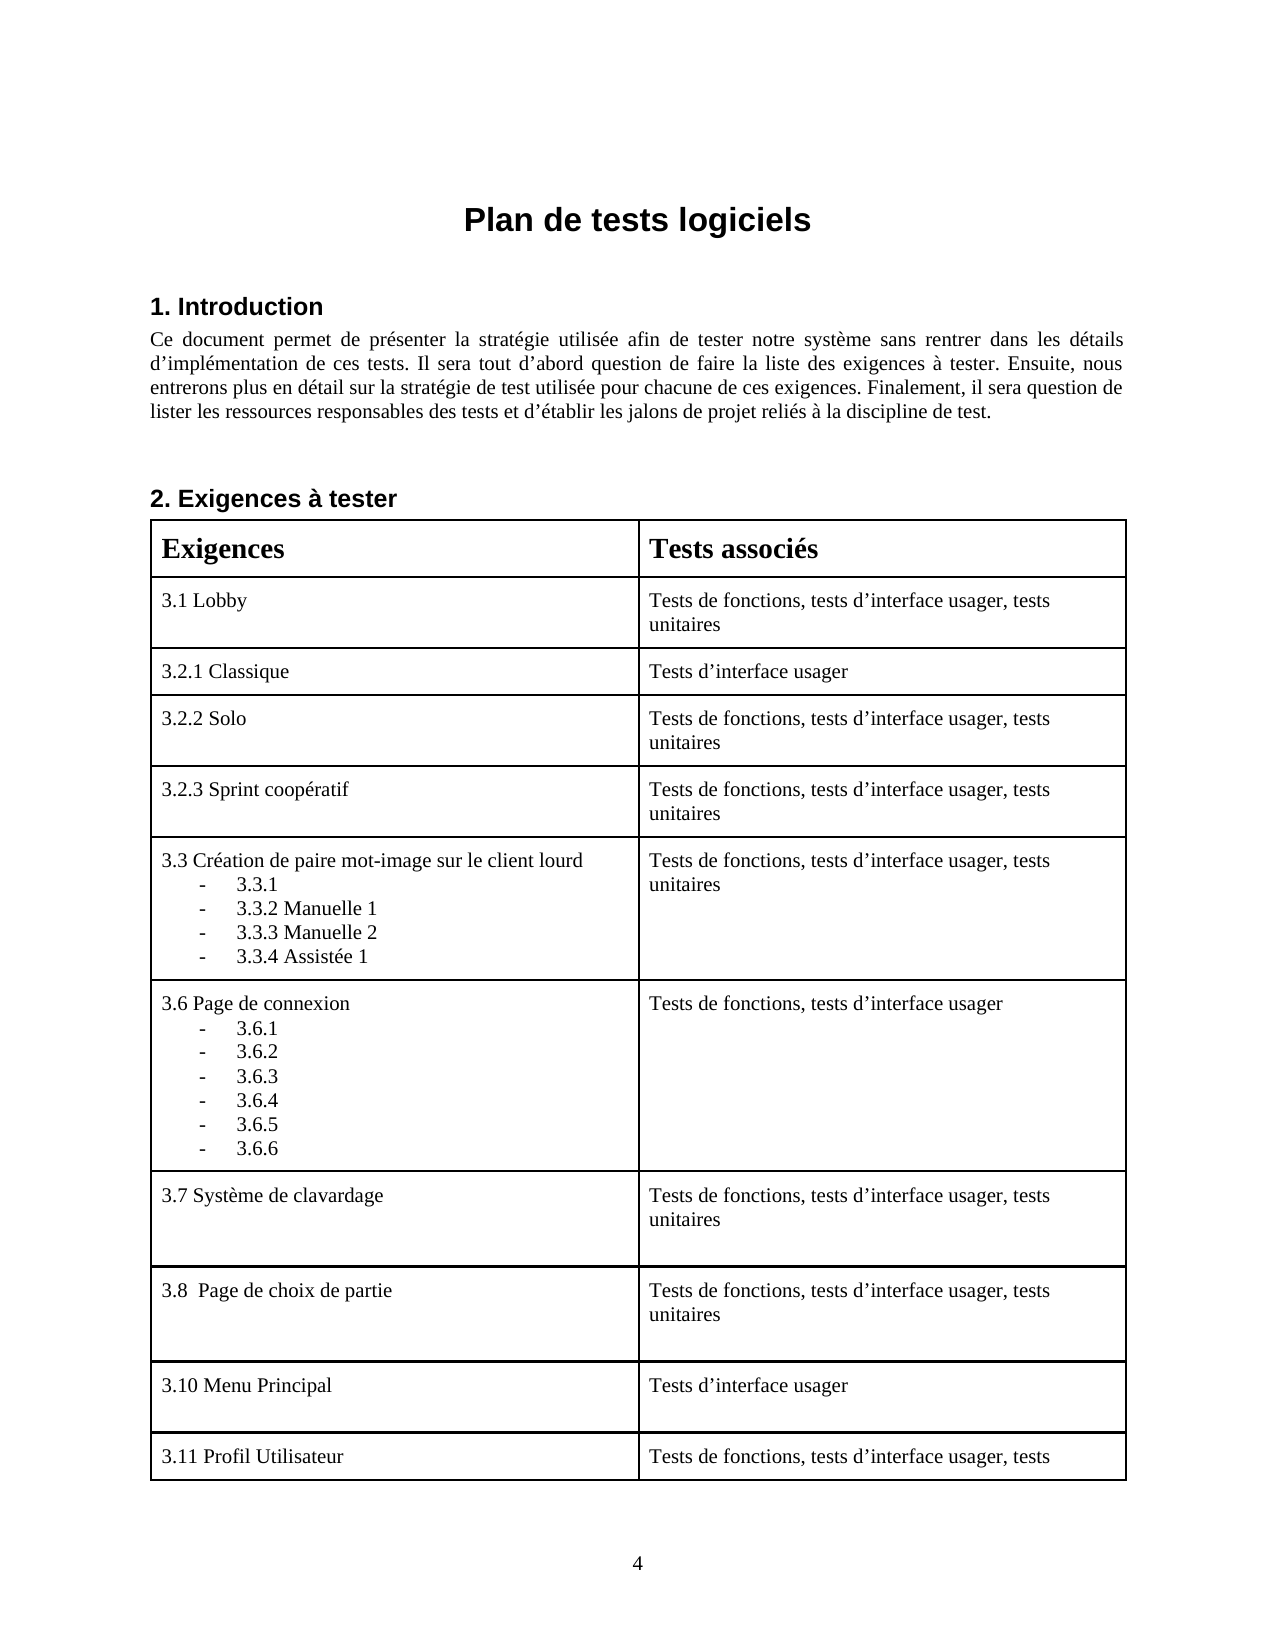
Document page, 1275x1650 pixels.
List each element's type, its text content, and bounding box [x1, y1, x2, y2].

subtitle 1. Introduction [150, 292, 1125, 321]
table_cell 3.10 Menu Principal [152, 1363, 638, 1431]
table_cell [152, 1434, 638, 1478]
table_cell Tests de fonctions, tests d’interface usager, tests unitaires [640, 767, 1125, 836]
table_cell Tests de fonctions, tests d’interface usager, tests unitaires [640, 578, 1125, 647]
table_cell Tests de fonctions, tests d’interface usager, tests unitaires [640, 696, 1125, 764]
table_cell Tests de fonctions, tests d’interface usager [640, 981, 1125, 1170]
table_cell 3.3 Création de paire mot-image sur le client lourd 3.3.1 3.3.2 Manuelle 1 3.3.3 Manuelle 2 3.3.4 Assistée 1 [152, 838, 638, 979]
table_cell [640, 1434, 1125, 1478]
text Plan de tests logiciels [150, 200, 1125, 238]
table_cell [640, 1268, 1125, 1360]
table_cell 3.6 Page de connexion 3.6.1 3.6.2 3.6.3 3.6.4 3.6.5 3.6.6 [152, 981, 638, 1170]
table_cell 3.2.2 Solo [152, 696, 638, 764]
text Ce document permet de présenter la stratégie utilisée afin de tester notre système sans rentrer dans les détails d’implémentation de ces tests. Il sera tout d’abord question de faire la liste des exigences à tester. Ensuite, nous entrerons plus en détail sur la stratégie de test utilisée pour chacune de ces exigences. Finalement, il sera question de lister les ressources responsables des tests et d’établir les jalons de projet reliés à la discipline de test. [150, 327, 1125, 423]
table_cell Tests de fonctions, tests d’interface usager, tests unitaires [640, 1172, 1125, 1265]
table_header Tests associés [640, 521, 1125, 576]
table_cell 3.7 Système de clavardage [152, 1172, 638, 1265]
table_cell 3.2.1 Classique [152, 649, 638, 693]
table_cell Tests d’interface usager [640, 649, 1125, 693]
table_cell Tests d’interface usager [640, 1363, 1125, 1431]
table_cell 3.1 Lobby [152, 578, 638, 647]
subtitle 2. Exigences à tester [150, 484, 1125, 513]
table_header Exigences [152, 521, 638, 576]
table_cell Tests de fonctions, tests d’interface usager, tests unitaires [640, 838, 1125, 979]
table_cell 3.2.3 Sprint coopératif [152, 767, 638, 836]
table_cell 3.8 Page de choix de partie [152, 1268, 638, 1360]
